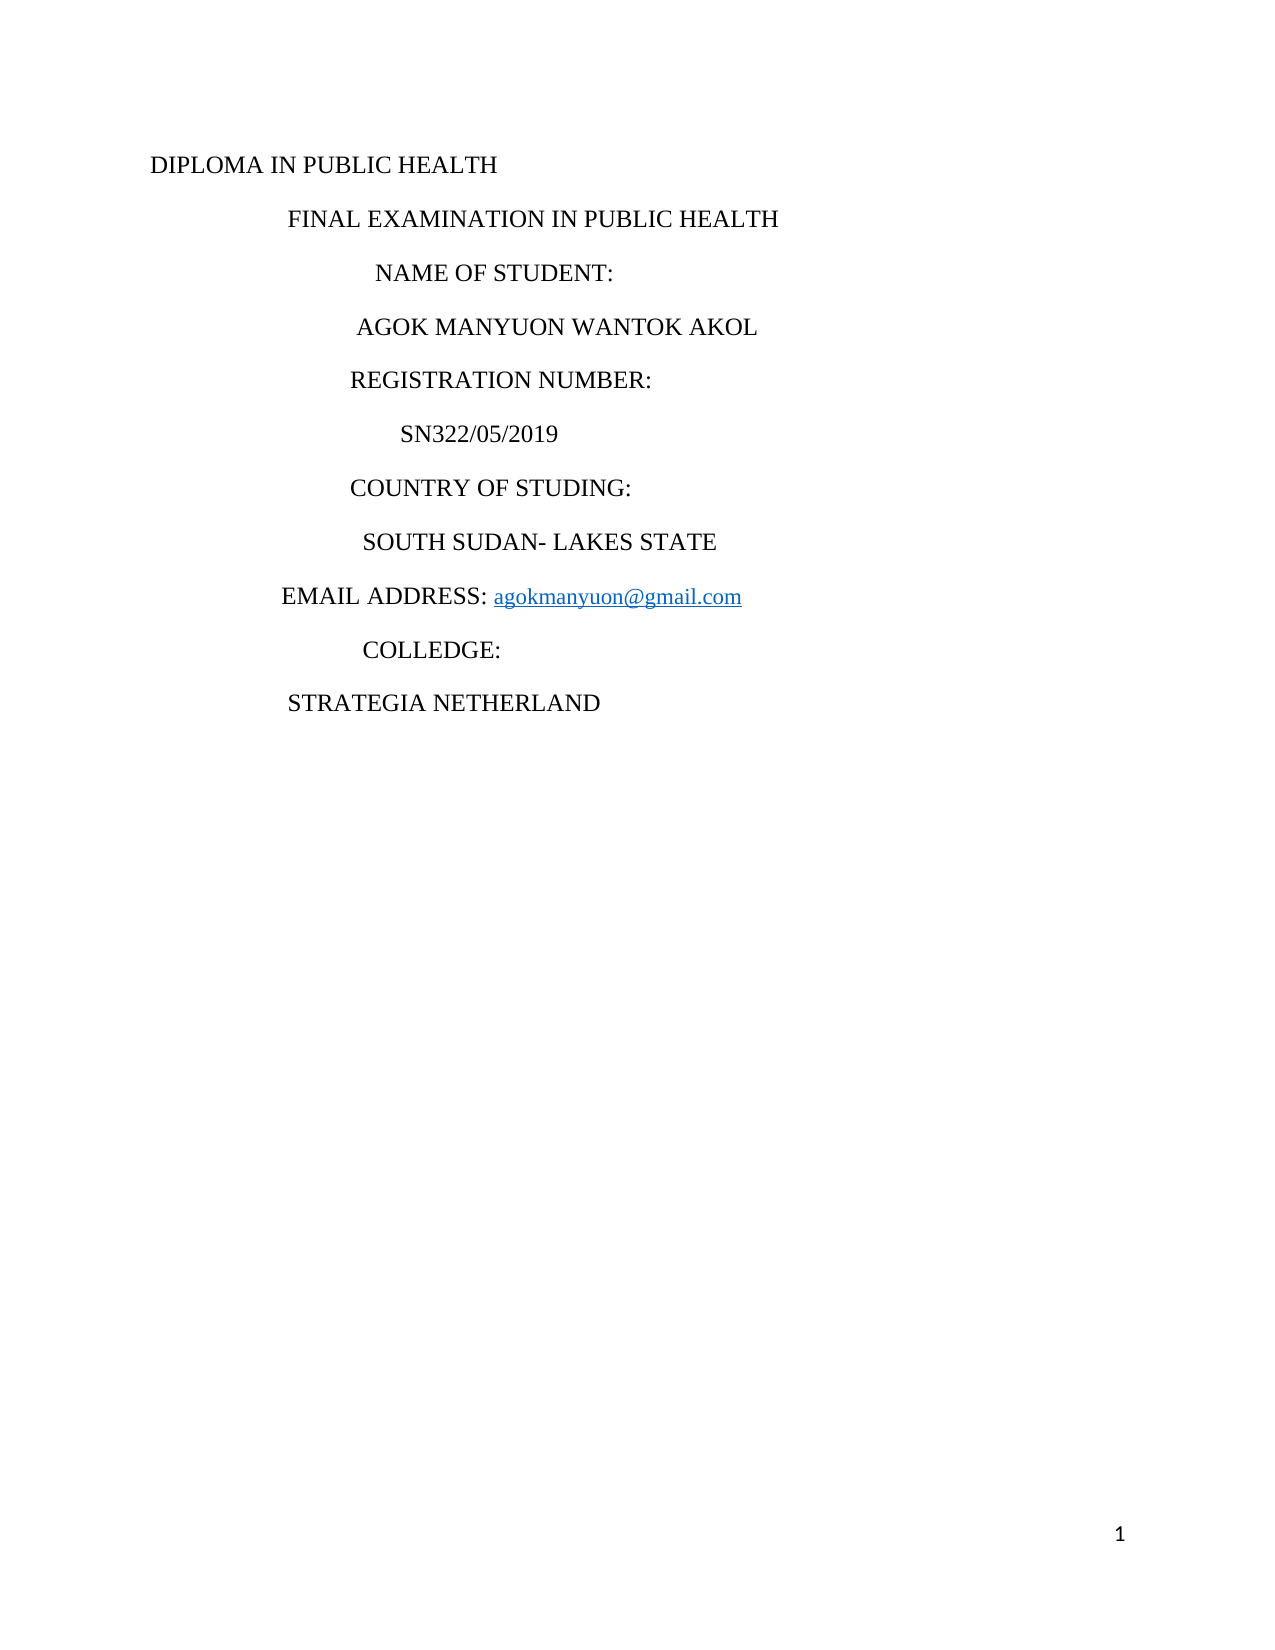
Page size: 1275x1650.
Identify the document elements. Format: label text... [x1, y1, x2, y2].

text COLLEDGE: [150, 635, 1125, 663]
text COUNTRY OF STUDING: [150, 473, 1125, 502]
text AGOK MANYUON WANTOK AKOL [150, 312, 1125, 340]
text SOUTH SUDAN- LAKES STATE [150, 527, 1125, 556]
text STRATEGIA NETHERLAND [150, 688, 1125, 717]
text EMAIL ADDRESS: agokmanyuon@gmail.com [150, 581, 1125, 609]
text FINAL EXAMINATION IN PUBLIC HEALTH [150, 204, 1125, 233]
text SN322/05/2019 [150, 419, 1125, 448]
text REGISTRATION NUMBER: [150, 365, 1125, 394]
text NAME OF STUDENT: [150, 258, 1125, 286]
text DIPLOMA IN PUBLIC HEALTH [150, 150, 1125, 179]
